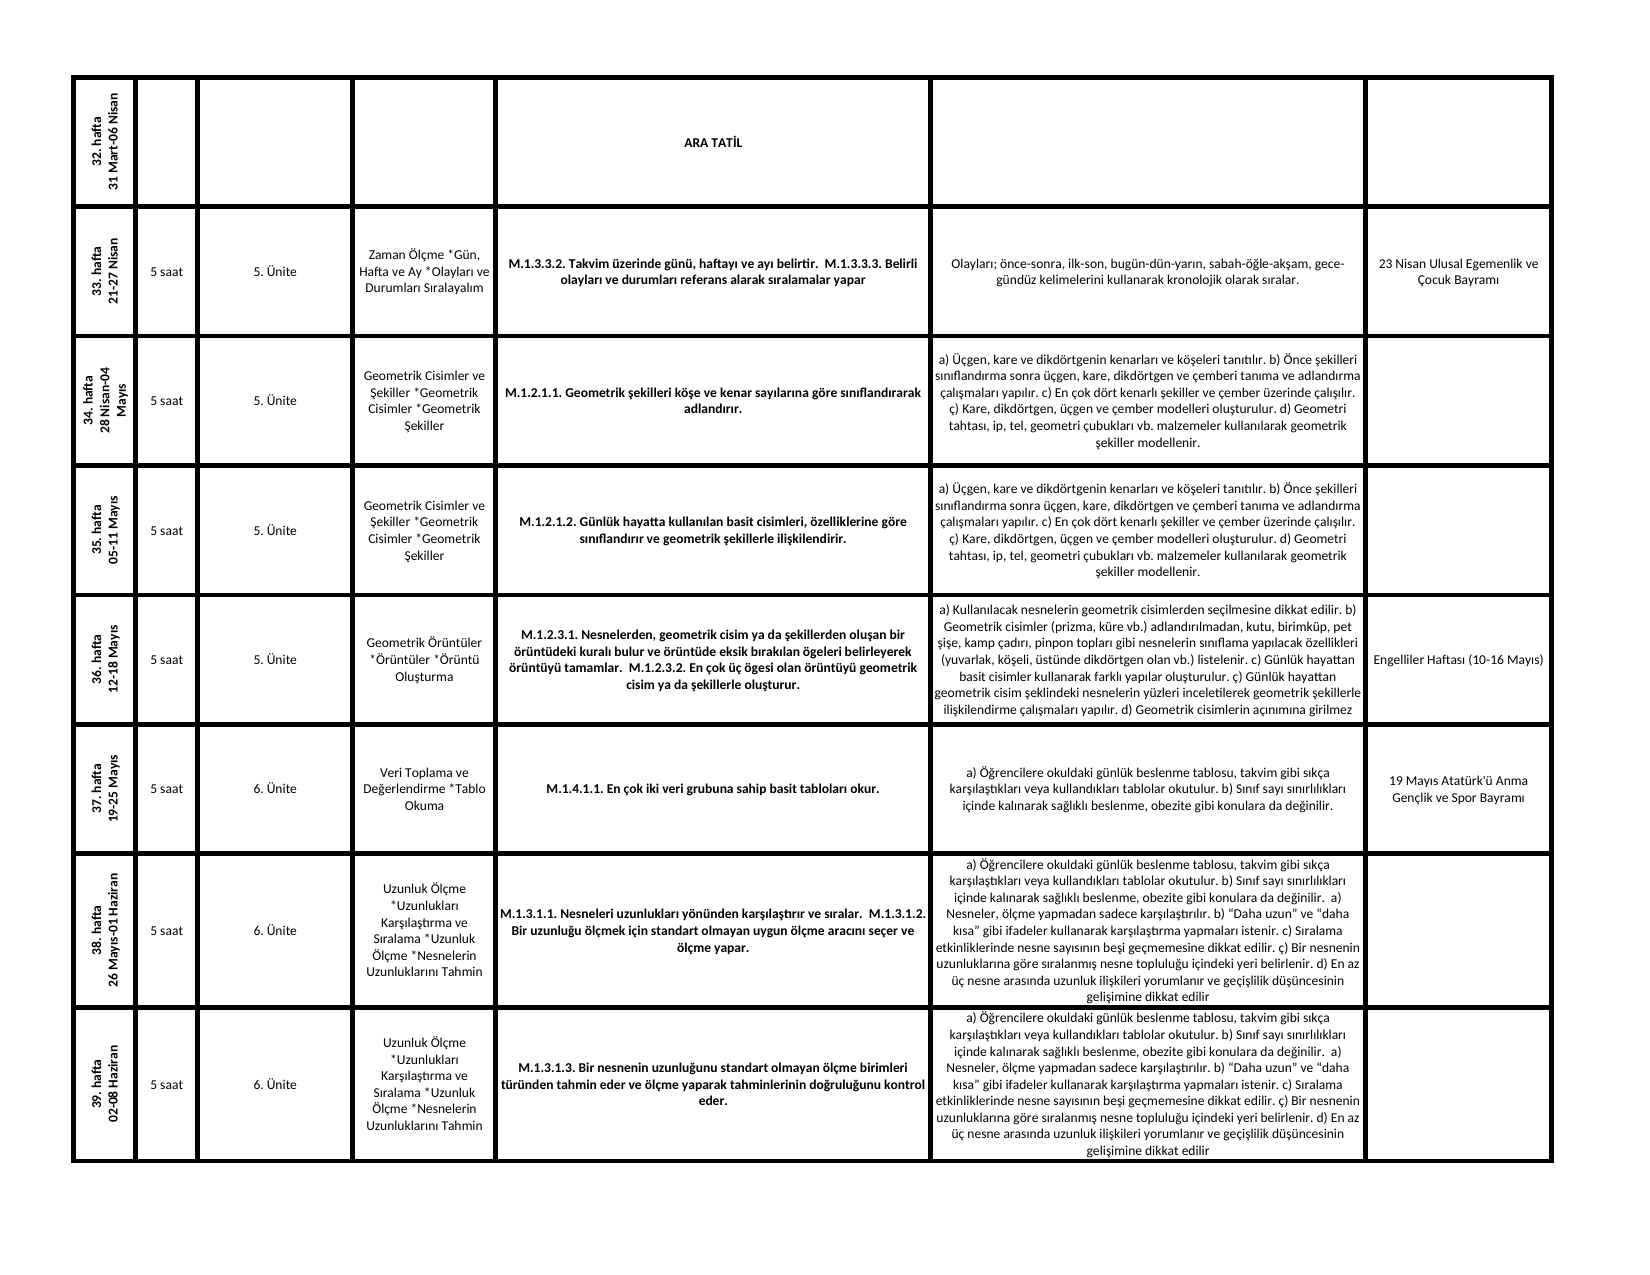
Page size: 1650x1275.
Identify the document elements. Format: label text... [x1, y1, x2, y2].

table_cell [355, 80, 493, 204]
table_cell [1368, 338, 1549, 463]
table_cell 5. Ünite [200, 338, 350, 463]
table_cell a) Üçgen, kare ve dikdörtgenin kenarları ve köşeleri tanıtılır. b) Önce şekilleri sınıflandırma sonra üçgen, kare, dikdörtgen ve çemberi tanıma ve adlandırma çalışmaları yapılır. c) En çok dört kenarlı şekiller ve çember üzerinde çalışılır. ç) Kare, dikdörtgen, üçgen ve çember modelleri oluşturulur. d) Geometri tahtası, ip, tel, geometri çubukları vb. malzemeler kullanılarak geometrik şekiller modellenir. [933, 338, 1363, 463]
table_cell M.1.3.1.3. Bir nesnenin uzunluğunu standart olmayan ölçme birimleri türünden tahmin eder ve ölçme yaparak tahminlerinin doğruluğunu kontrol eder. [498, 1010, 928, 1159]
table_cell a) Üçgen, kare ve dikdörtgenin kenarları ve köşeleri tanıtılır. b) Önce şekilleri sınıflandırma sonra üçgen, kare, dikdörtgen ve çemberi tanıma ve adlandırma çalışmaları yapılır. c) En çok dört kenarlı şekiller ve çember üzerinde çalışılır. ç) Kare, dikdörtgen, üçgen ve çember modelleri oluşturulur. d) Geometri tahtası, ip, tel, geometri çubukları vb. malzemeler kullanılarak geometrik şekiller modellenir. [933, 468, 1363, 592]
table_cell 33. hafta 21-27 Nisan [76, 209, 133, 334]
table_cell [200, 80, 350, 204]
table_cell Geometrik Cisimler ve Şekiller *Geometrik Cisimler *Geometrik Şekiller [355, 468, 493, 592]
table_cell 5 saat [138, 597, 195, 722]
table_cell 38. hafta 26 Mayıs-01 Haziran [76, 856, 133, 1005]
table_cell 37. hafta 19-25 Mayıs [76, 727, 133, 851]
table_cell M.1.4.1.1. En çok iki veri grubuna sahip basit tabloları okur. [498, 727, 928, 851]
table_cell 5 saat [138, 338, 195, 463]
table_cell M.1.2.1.1. Geometrik şekilleri köşe ve kenar sayılarına göre sınıflandırarak adlandırır. [498, 338, 928, 463]
table_cell 5 saat [138, 727, 195, 851]
table_cell Olayları; önce-sonra, ilk-son, bugün-dün-yarın, sabah-öğle-akşam, gece-gündüz kelimelerini kullanarak kronolojik olarak sıralar. [933, 209, 1363, 334]
table_cell 6. Ünite [200, 856, 350, 1005]
table_cell 6. Ünite [200, 1010, 350, 1159]
table_cell a) Öğrencilere okuldaki günlük beslenme tablosu, takvim gibi sıkça karşılaştıkları veya kullandıkları tablolar okutulur. b) Sınıf sayı sınırlılıkları içinde kalınarak sağlıklı beslenme, obezite gibi konulara da değinilir. a) Nesneler, ölçme yapmadan sadece karşılaştırılır. b) “Daha uzun” ve “daha kısa” gibi ifadeler kullanarak karşılaştırma yapmaları istenir. c) Sıralama etkinliklerinde nesne sayısının beşi geçmemesine dikkat edilir. ç) Bir nesnenin uzunluklarına göre sıralanmış nesne topluluğu içindeki yeri belirlenir. d) En az üç nesne arasında uzunluk ilişkileri yorumlanır ve geçişlilik düşüncesinin gelişimine dikkat edilir [933, 856, 1363, 1005]
table_cell Geometrik Cisimler ve Şekiller *Geometrik Cisimler *Geometrik Şekiller [355, 338, 493, 463]
table_cell Zaman Ölçme *Gün, Hafta ve Ay *Olayları ve Durumları Sıralayalım [355, 209, 493, 334]
table_cell [1368, 856, 1549, 1005]
table_cell 5. Ünite [200, 468, 350, 592]
table_cell ARA TATİL [498, 80, 928, 204]
table_cell Engelliler Haftası (10-16 Mayıs) [1368, 597, 1549, 722]
table_cell 5 saat [138, 209, 195, 334]
table_cell 23 Nisan Ulusal Egemenlik ve Çocuk Bayramı [1368, 209, 1549, 334]
table_cell Uzunluk Ölçme *Uzunlukları Karşılaştırma ve Sıralama *Uzunluk Ölçme *Nesnelerin Uzunluklarını Tahmin [355, 1010, 493, 1159]
table_cell 5 saat [138, 468, 195, 592]
table_cell 5. Ünite [200, 209, 350, 334]
table_cell a) Kullanılacak nesnelerin geometrik cisimlerden seçilmesine dikkat edilir. b) Geometrik cisimler (prizma, küre vb.) adlandırılmadan, kutu, birimküp, pet şişe, kamp çadırı, pinpon topları gibi nesnelerin sınıflama yapılacak özellikleri (yuvarlak, köşeli, üstünde dikdörtgen olan vb.) listelenir. c) Günlük hayattan basit cisimler kullanarak farklı yapılar oluşturulur. ç) Günlük hayattan geometrik cisim şeklindeki nesnelerin yüzleri inceletilerek geometrik şekillerle ilişkilendirme çalışmaları yapılır. d) Geometrik cisimlerin açınımına girilmez [933, 597, 1363, 722]
table_cell 34. hafta 28 Nisan-04 Mayıs [76, 338, 133, 463]
table_cell Uzunluk Ölçme *Uzunlukları Karşılaştırma ve Sıralama *Uzunluk Ölçme *Nesnelerin Uzunluklarını Tahmin [355, 856, 493, 1005]
table_cell 35. hafta 05-11 Mayıs [76, 468, 133, 592]
table_cell 6. Ünite [200, 727, 350, 851]
table_cell 5. Ünite [200, 597, 350, 722]
table_cell [1368, 80, 1549, 204]
table_cell 32. hafta 31 Mart-06 Nisan [76, 80, 133, 204]
table_cell [1368, 468, 1549, 592]
table_cell Geometrik Örüntüler *Örüntüler *Örüntü Oluşturma [355, 597, 493, 722]
table_cell 5 saat [138, 1010, 195, 1159]
table_cell 39. hafta 02-08 Haziran [76, 1010, 133, 1159]
table_cell M.1.3.1.1. Nesneleri uzunlukları yönünden karşılaştırır ve sıralar. M.1.3.1.2. Bir uzunluğu ölçmek için standart olmayan uygun ölçme aracını seçer ve ölçme yapar. [498, 856, 928, 1005]
table_cell 5 saat [138, 856, 195, 1005]
table_cell Veri Toplama ve Değerlendirme *Tablo Okuma [355, 727, 493, 851]
table_cell M.1.2.1.2. Günlük hayatta kullanılan basit cisimleri, özelliklerine göre sınıflandırır ve geometrik şekillerle ilişkilendirir. [498, 468, 928, 592]
table_cell [933, 80, 1363, 204]
table_cell 36. hafta 12-18 Mayıs [76, 597, 133, 722]
table_cell a) Öğrencilere okuldaki günlük beslenme tablosu, takvim gibi sıkça karşılaştıkları veya kullandıkları tablolar okutulur. b) Sınıf sayı sınırlılıkları içinde kalınarak sağlıklı beslenme, obezite gibi konulara da değinilir. [933, 727, 1363, 851]
table_cell a) Öğrencilere okuldaki günlük beslenme tablosu, takvim gibi sıkça karşılaştıkları veya kullandıkları tablolar okutulur. b) Sınıf sayı sınırlılıkları içinde kalınarak sağlıklı beslenme, obezite gibi konulara da değinilir. a) Nesneler, ölçme yapmadan sadece karşılaştırılır. b) “Daha uzun” ve “daha kısa” gibi ifadeler kullanarak karşılaştırma yapmaları istenir. c) Sıralama etkinliklerinde nesne sayısının beşi geçmemesine dikkat edilir. ç) Bir nesnenin uzunluklarına göre sıralanmış nesne topluluğu içindeki yeri belirlenir. d) En az üç nesne arasında uzunluk ilişkileri yorumlanır ve geçişlilik düşüncesinin gelişimine dikkat edilir [933, 1010, 1363, 1159]
table_cell M.1.2.3.1. Nesnelerden, geometrik cisim ya da şekillerden oluşan bir örüntüdeki kuralı bulur ve örüntüde eksik bırakılan ögeleri belirleyerek örüntüyü tamamlar. M.1.2.3.2. En çok üç ögesi olan örüntüyü geometrik cisim ya da şekillerle oluşturur. [498, 597, 928, 722]
table_cell [138, 80, 195, 204]
table_cell [1368, 1010, 1549, 1159]
table_cell M.1.3.3.2. Takvim üzerinde günü, haftayı ve ayı belirtir. M.1.3.3.3. Belirli olayları ve durumları referans alarak sıralamalar yapar [498, 209, 928, 334]
table_cell 19 Mayıs Atatürk'ü Anma Gençlik ve Spor Bayramı [1368, 727, 1549, 851]
